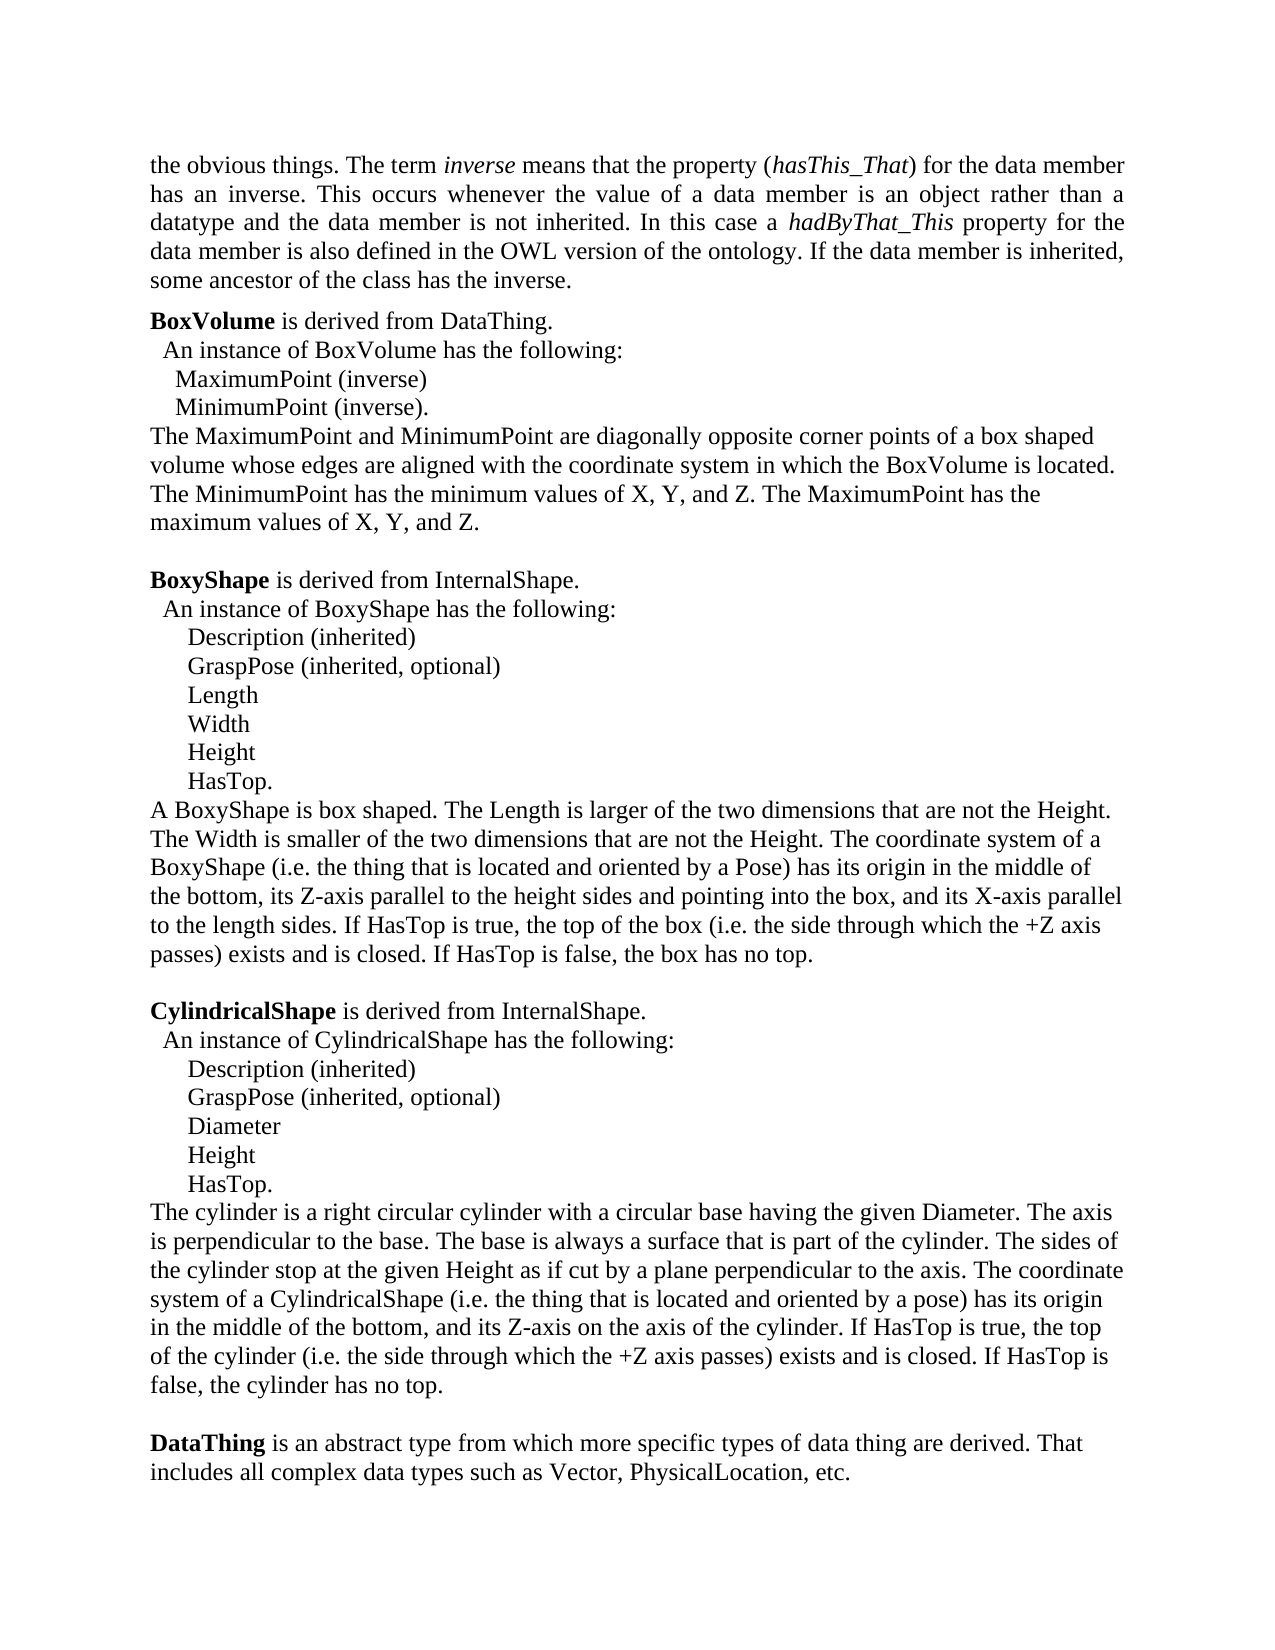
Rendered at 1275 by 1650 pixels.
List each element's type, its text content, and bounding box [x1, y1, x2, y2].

text A BoxyShape is box shaped. The Length is larger of the two dimensions that are not the Height. The Width is smaller of the two dimensions that are not the Height. The coordinate system of a BoxyShape (i.e. the thing that is located and oriented by a Pose) has its origin in the middle of the bottom, its Z-axis parallel to the height sides and pointing into the box, and its X-axis parallel to the length sides. If HasTop is true, the top of the box (i.e. the side through which the +Z axis passes) exists and is closed. If HasTop is false, the box has no top. [150, 795, 1125, 967]
text BoxVolume is derived from DataThing. [150, 306, 1125, 335]
text The MaximumPoint and MinimumPoint are diagonally opposite corner points of a box shaped volume whose edges are aligned with the coordinate system in which the BoxVolume is located. The MinimumPoint has the minimum values of X, Y, and Z. The MaximumPoint has the maximum values of X, Y, and Z. [150, 421, 1125, 536]
text BoxyShape is derived from InternalShape. [150, 565, 1125, 594]
text MaximumPoint (inverse) [150, 364, 1125, 392]
text Diameter [150, 1111, 1125, 1140]
text An instance of CylindricalShape has the following: [150, 1025, 1125, 1054]
text An instance of BoxyShape has the following: [150, 594, 1125, 622]
text Length [150, 680, 1125, 709]
text An instance of BoxVolume has the following: [150, 335, 1125, 364]
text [150, 150, 1125, 294]
text GraspPose (inherited, optional) [150, 651, 1125, 680]
text Description (inherited) [150, 622, 1125, 651]
text HasTop. [150, 766, 1125, 795]
text HasTop. [150, 1169, 1125, 1197]
text CylindricalShape is derived from InternalShape. [150, 996, 1125, 1025]
text The cylinder is a right circular cylinder with a circular base having the given Diameter. The axis is perpendicular to the base. The base is always a surface that is part of the cylinder. The sides of the cylinder stop at the given Height as if cut by a plane perpendicular to the axis. The coordinate system of a CylindricalShape (i.e. the thing that is located and oriented by a pose) has its origin in the middle of the bottom, and its Z-axis on the axis of the cylinder. If HasTop is true, the top of the cylinder (i.e. the side through which the +Z axis passes) exists and is closed. If HasTop is false, the cylinder has no top. [150, 1197, 1125, 1399]
text MinimumPoint (inverse). [150, 392, 1125, 421]
text Width [150, 709, 1125, 737]
text Height [150, 737, 1125, 766]
text Description (inherited) [150, 1054, 1125, 1082]
text DataThing is an abstract type from which more specific types of data thing are derived. That includes all complex data types such as Vector, PhysicalLocation, etc. [150, 1428, 1125, 1486]
text Height [150, 1140, 1125, 1169]
text GraspPose (inherited, optional) [150, 1082, 1125, 1111]
